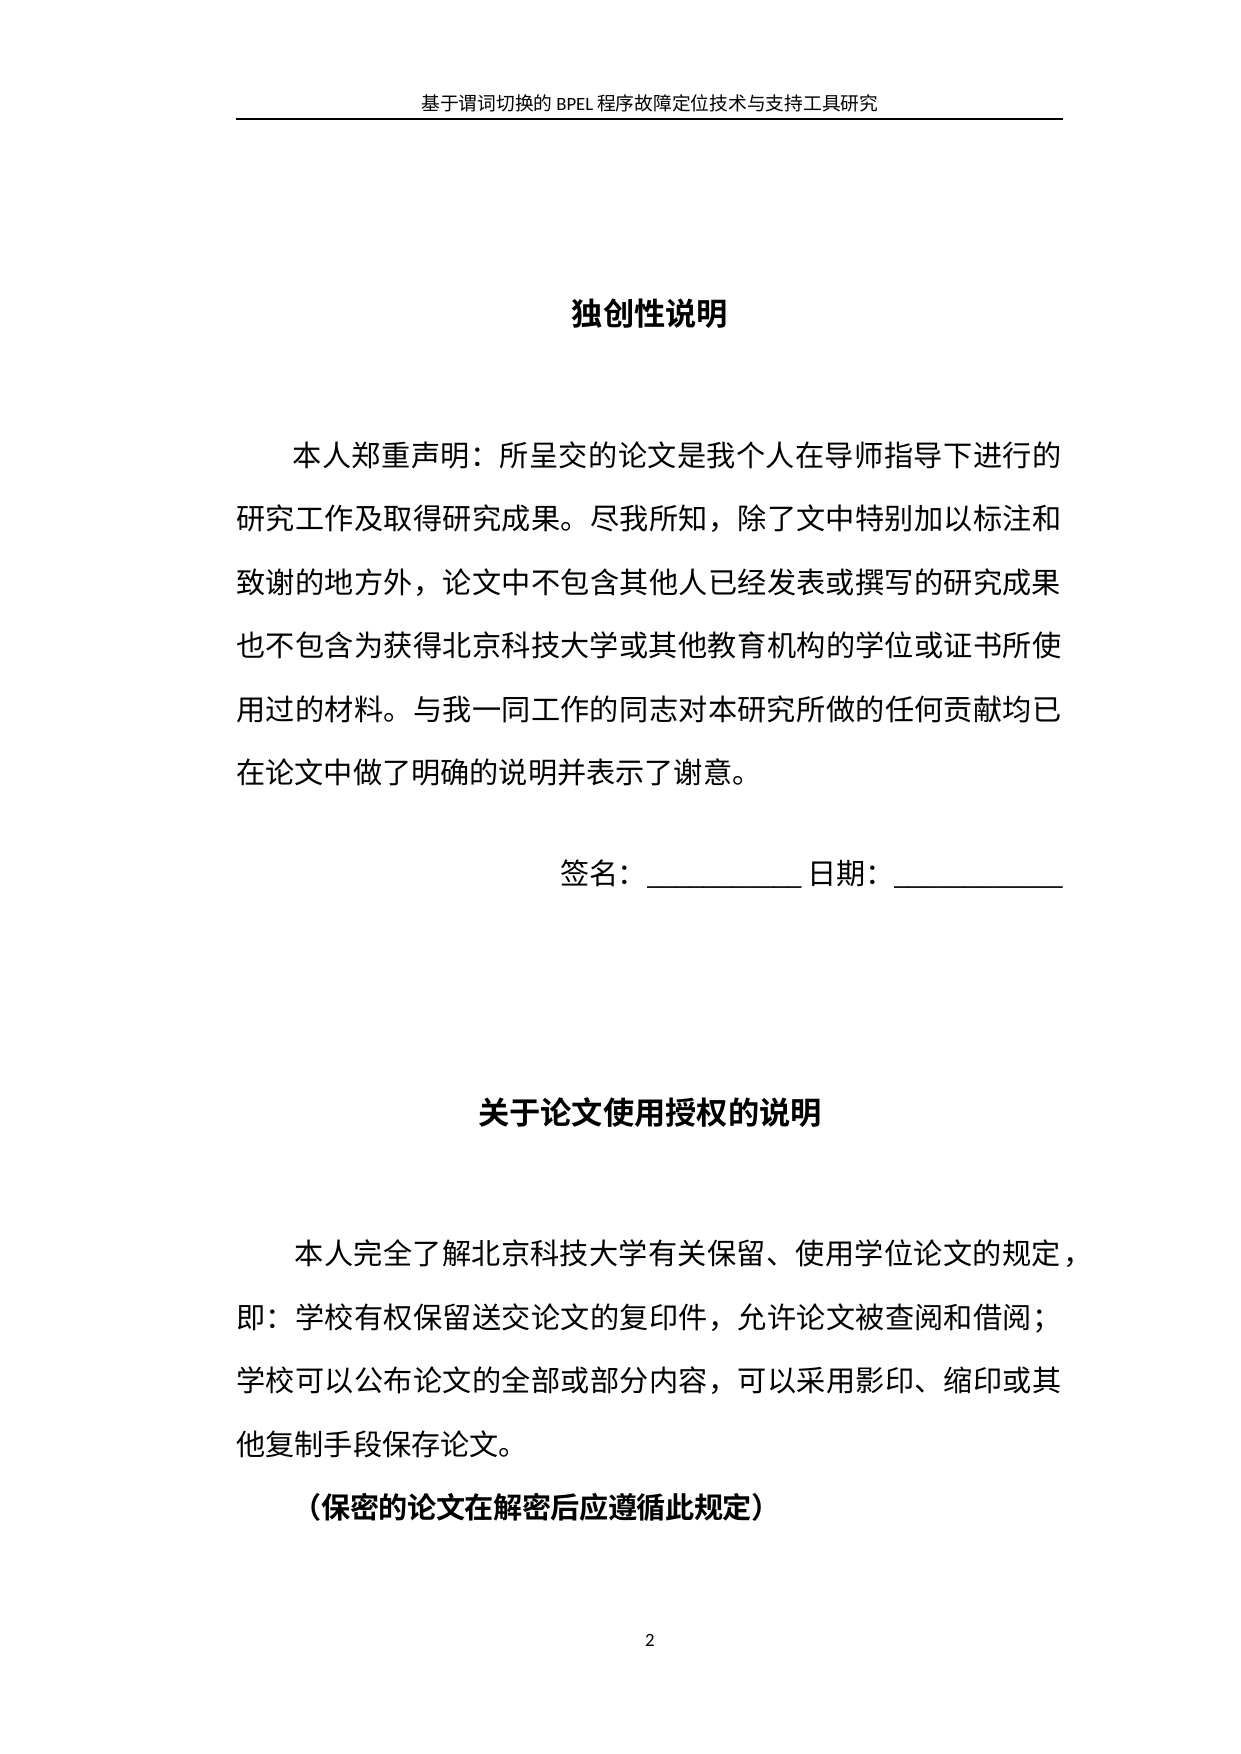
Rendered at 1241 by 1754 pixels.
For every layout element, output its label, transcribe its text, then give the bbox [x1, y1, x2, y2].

text （保密的论文在解密后应遵循此规定） [236, 1485, 1063, 1527]
text 本人郑重声明：所呈交的论文是我个人在导师指导下进行的研究工作及取得研究成果。尽我所知，除了文中特别加以标注和致谢的地方外，论文中不包含其他人已经发表或撰写的研究成果，也不包含为获得北京科技大学或其他教育机构的学位或证书所使用过的材料。与我一同工作的同志对本研究所做的任何贡献均已在论文中做了明确的说明并表示了谢意。 [236, 432, 1063, 792]
text 关于论文使用授权的说明 [236, 1088, 1063, 1133]
text 独创性说明 [236, 289, 1063, 335]
text 签名：___________ 日期：____________ [236, 850, 1063, 893]
text 本人完全了解北京科技大学有关保留、使用学位论文的规定，即：学校有权保留送交论文的复印件，允许论文被查阅和借阅；学校可以公布论文的全部或部分内容，可以采用影印、缩印或其他复制手段保存论文。 [236, 1231, 1063, 1463]
